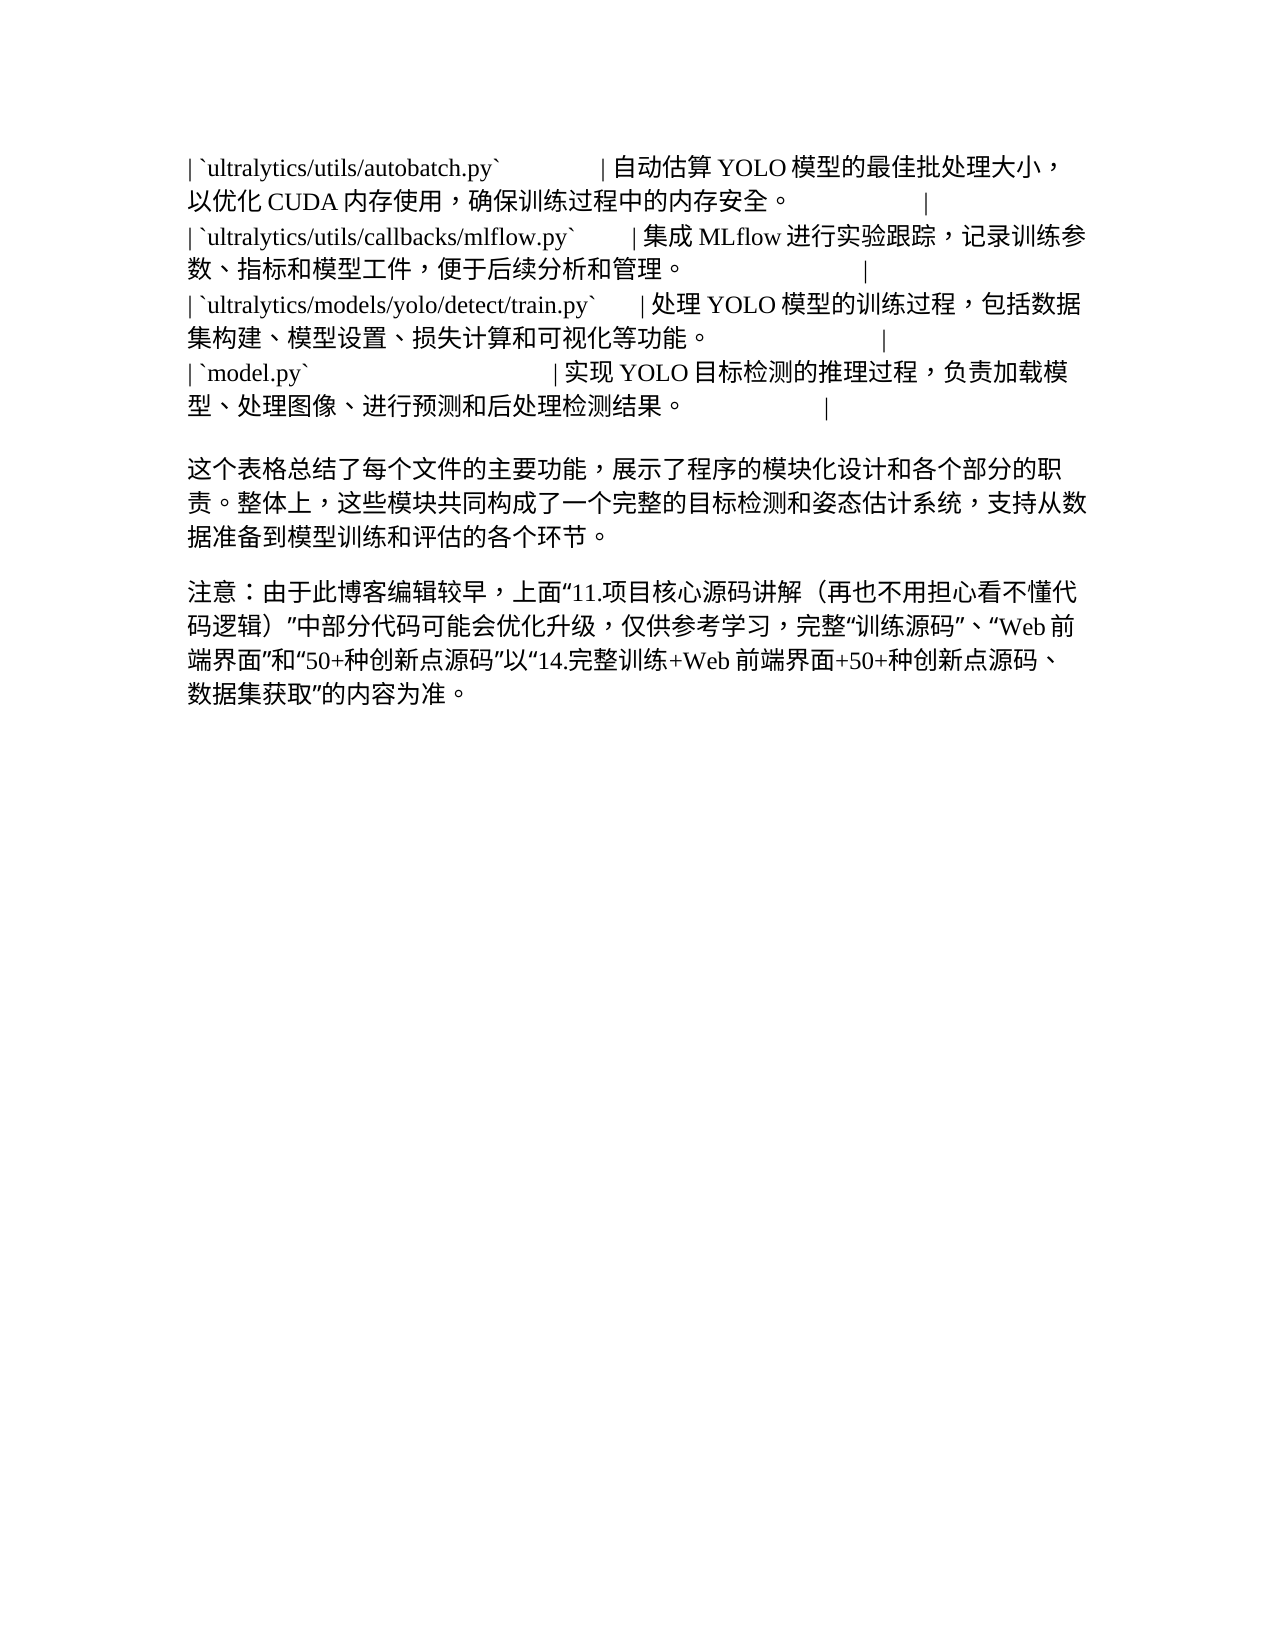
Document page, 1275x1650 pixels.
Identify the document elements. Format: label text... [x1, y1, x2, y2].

text 注意：由于此博客编辑较早，上面“11.项目核心源码讲解（再也不用担心看不懂代码逻辑）”中部分代码可能会优化升级，仅供参考学习，完整“训练源码”、“Web前端界面”和“50+种创新点源码”以“14.完整训练+Web前端界面+50+种创新点源码、数据集获取”的内容为准。 [187, 574, 1087, 711]
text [187, 150, 1087, 553]
